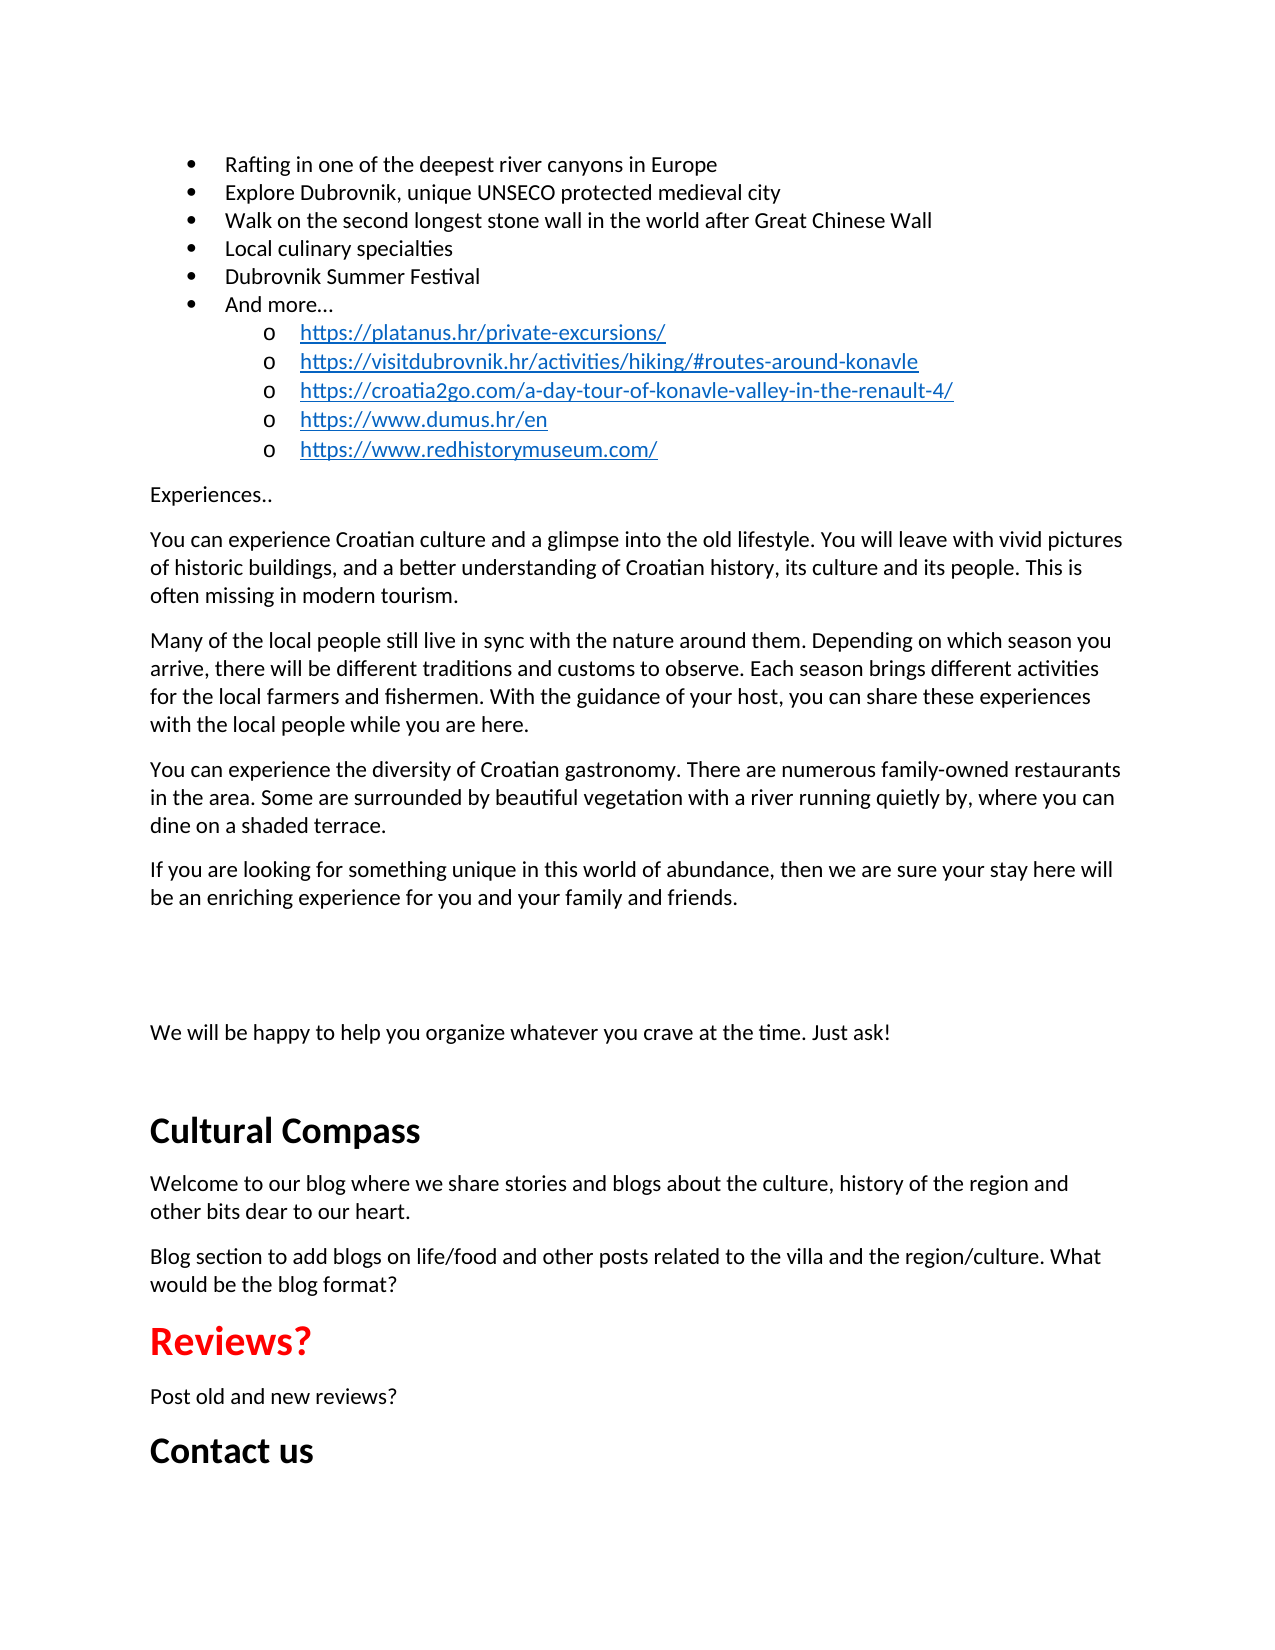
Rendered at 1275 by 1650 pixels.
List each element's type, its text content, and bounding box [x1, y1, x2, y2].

text We will be happy to help you organize whatever you crave at the time. Just ask! [150, 1018, 1125, 1046]
text Post old and new reviews? [150, 1382, 1125, 1410]
list https://platanus.hr/private-excursions/ [262, 318, 1125, 347]
list Walk on the second longest stone wall in the world after Great Chinese Wall [187, 206, 1125, 234]
text Reviews? [150, 1315, 1125, 1366]
list And more… [187, 290, 1125, 318]
list https://www.dumus.hr/en [262, 406, 1125, 435]
text You can experience Croatian culture and a glimpse into the old lifestyle. You will leave with vivid pictures of historic buildings, and a better understanding of Croatian history, its culture and its people. This is often missing in modern tourism. [150, 525, 1125, 609]
text If you are looking for something unique in this world of abundance, then we are sure your stay here will be an enriching experience for you and your family and friends. [150, 856, 1125, 912]
list https://visitdubrovnik.hr/activities/hiking/#routes-around-konavle [262, 347, 1125, 376]
text Contact us [150, 1427, 1125, 1473]
text Welcome to our blog where we share stories and blogs about the culture, history of the region and other bits dear to our heart. [150, 1169, 1125, 1226]
list Dubrovnik Summer Festival [187, 262, 1125, 290]
text Experiences.. [150, 481, 1125, 509]
list https://www.redhistorymuseum.com/ [262, 435, 1125, 464]
list Local culinary specialties [187, 234, 1125, 262]
list https://croatia2go.com/a-day-tour-of-konavle-valley-in-the-renault-4/ [262, 376, 1125, 406]
text Blog section to add blogs on life/food and other posts related to the villa and the region/culture. What would be the blog format? [150, 1242, 1125, 1298]
text You can experience the diversity of Croatian gastronomy. There are numerous family-owned restaurants in the area. Some are surrounded by beautiful vegetation with a river running quietly by, where you can dine on a shaded terrace. [150, 755, 1125, 839]
list Explore Dubrovnik, unique UNSECO protected medieval city [187, 178, 1125, 206]
text Many of the local people still live in sync with the nature around them. Depending on which season you arrive, there will be different traditions and customs to observe. Each season brings different activities for the local farmers and fishermen. With the guidance of your host, you can share these experiences with the local people while you are here. [150, 626, 1125, 738]
text Cultural Compass [150, 1107, 1125, 1153]
list Rafting in one of the deepest river canyons in Europe [187, 150, 1125, 178]
